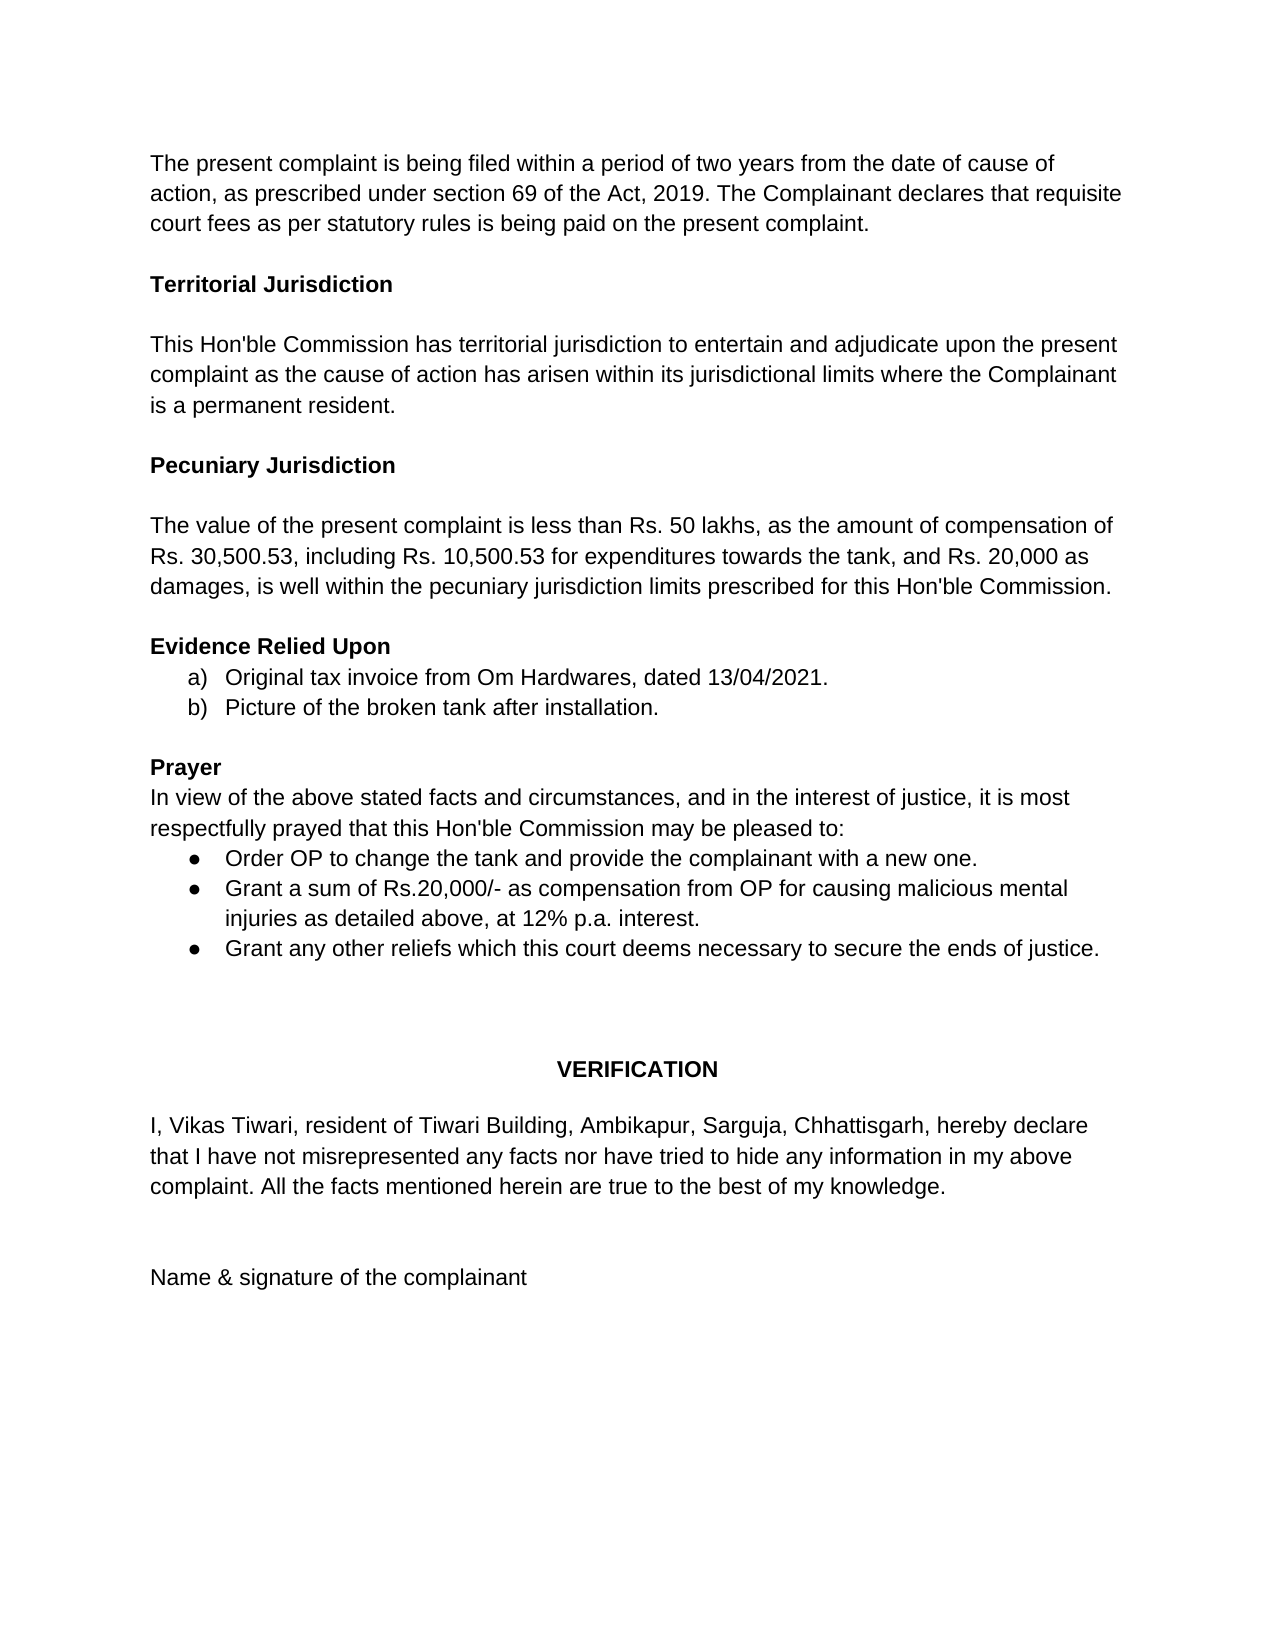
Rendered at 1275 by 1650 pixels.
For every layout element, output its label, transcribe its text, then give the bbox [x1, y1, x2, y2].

text I, Vikas Tiwari, resident of Tiwari Building, Ambikapur, Sarguja, Chhattisgarh, hereby declare that I have not misrepresented any facts nor have tried to hide any information in my above complaint. All the facts mentioned herein are true to the best of my knowledge. [150, 1112, 1125, 1199]
text VERIFICATION [150, 1056, 1125, 1083]
list Order OP to change the tank and provide the complainant with a new one. [187, 845, 1125, 871]
list Picture of the broken tank after installation. [187, 694, 1125, 720]
text In view of the above stated facts and circumstances, and in the interest of justice, it is most respectfully prayed that this Hon'ble Commission may be pleased to: [150, 784, 1125, 841]
list Original tax invoice from Om Hardwares, dated 13/04/2021. [187, 663, 1125, 690]
text Evidence Relied Upon [150, 633, 1125, 660]
text Territorial Jurisdiction [150, 271, 1125, 297]
text Name & signature of the complainant [150, 1263, 1125, 1290]
text The value of the present complaint is less than Rs. 50 lakhs, as the amount of compensation of Rs. 30,500.53, including Rs. 10,500.53 for expenditures towards the tank, and Rs. 20,000 as damages, is well within the pecuniary jurisdiction limits prescribed for this Hon'ble Commission. [150, 512, 1125, 599]
list Grant a sum of Rs.20,000/- as compensation from OP for causing malicious mental injuries as detailed above, at 12% p.a. interest. [187, 875, 1125, 932]
list Grant any other reliefs which this court deems necessary to secure the ends of justice. [187, 935, 1125, 962]
text This Hon'ble Commission has territorial jurisdiction to entertain and adjudicate upon the present complaint as the cause of action has arisen within its jurisdictional limits where the Complainant is a permanent resident. [150, 331, 1125, 418]
text The present complaint is being filed within a period of two years from the date of cause of action, as prescribed under section 69 of the Act, 2019. The Complainant declares that requisite court fees as per statutory rules is being paid on the present complaint. [150, 150, 1125, 237]
text Pecuniary Jurisdiction [150, 452, 1125, 478]
text Prayer [150, 754, 1125, 781]
